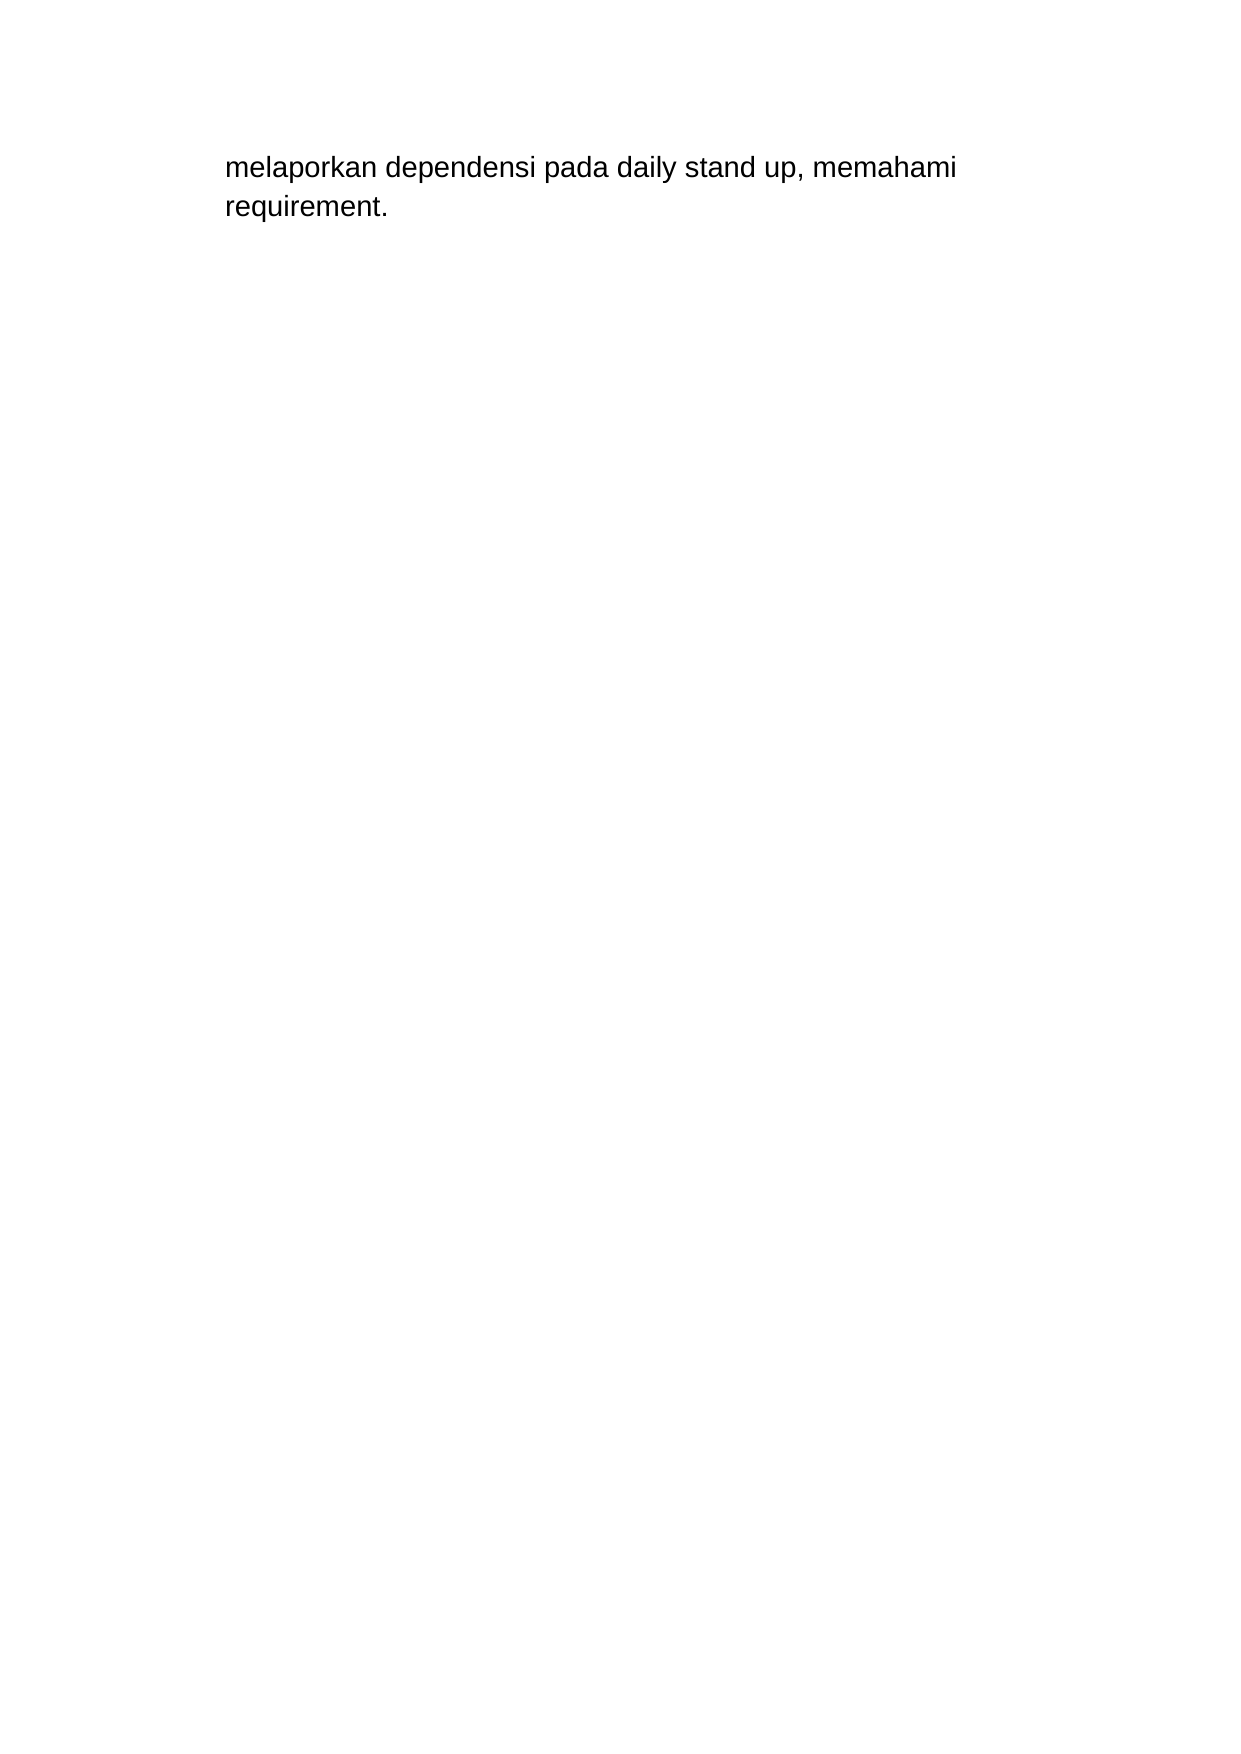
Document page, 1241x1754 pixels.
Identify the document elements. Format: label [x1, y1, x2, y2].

list [187, 150, 1090, 222]
